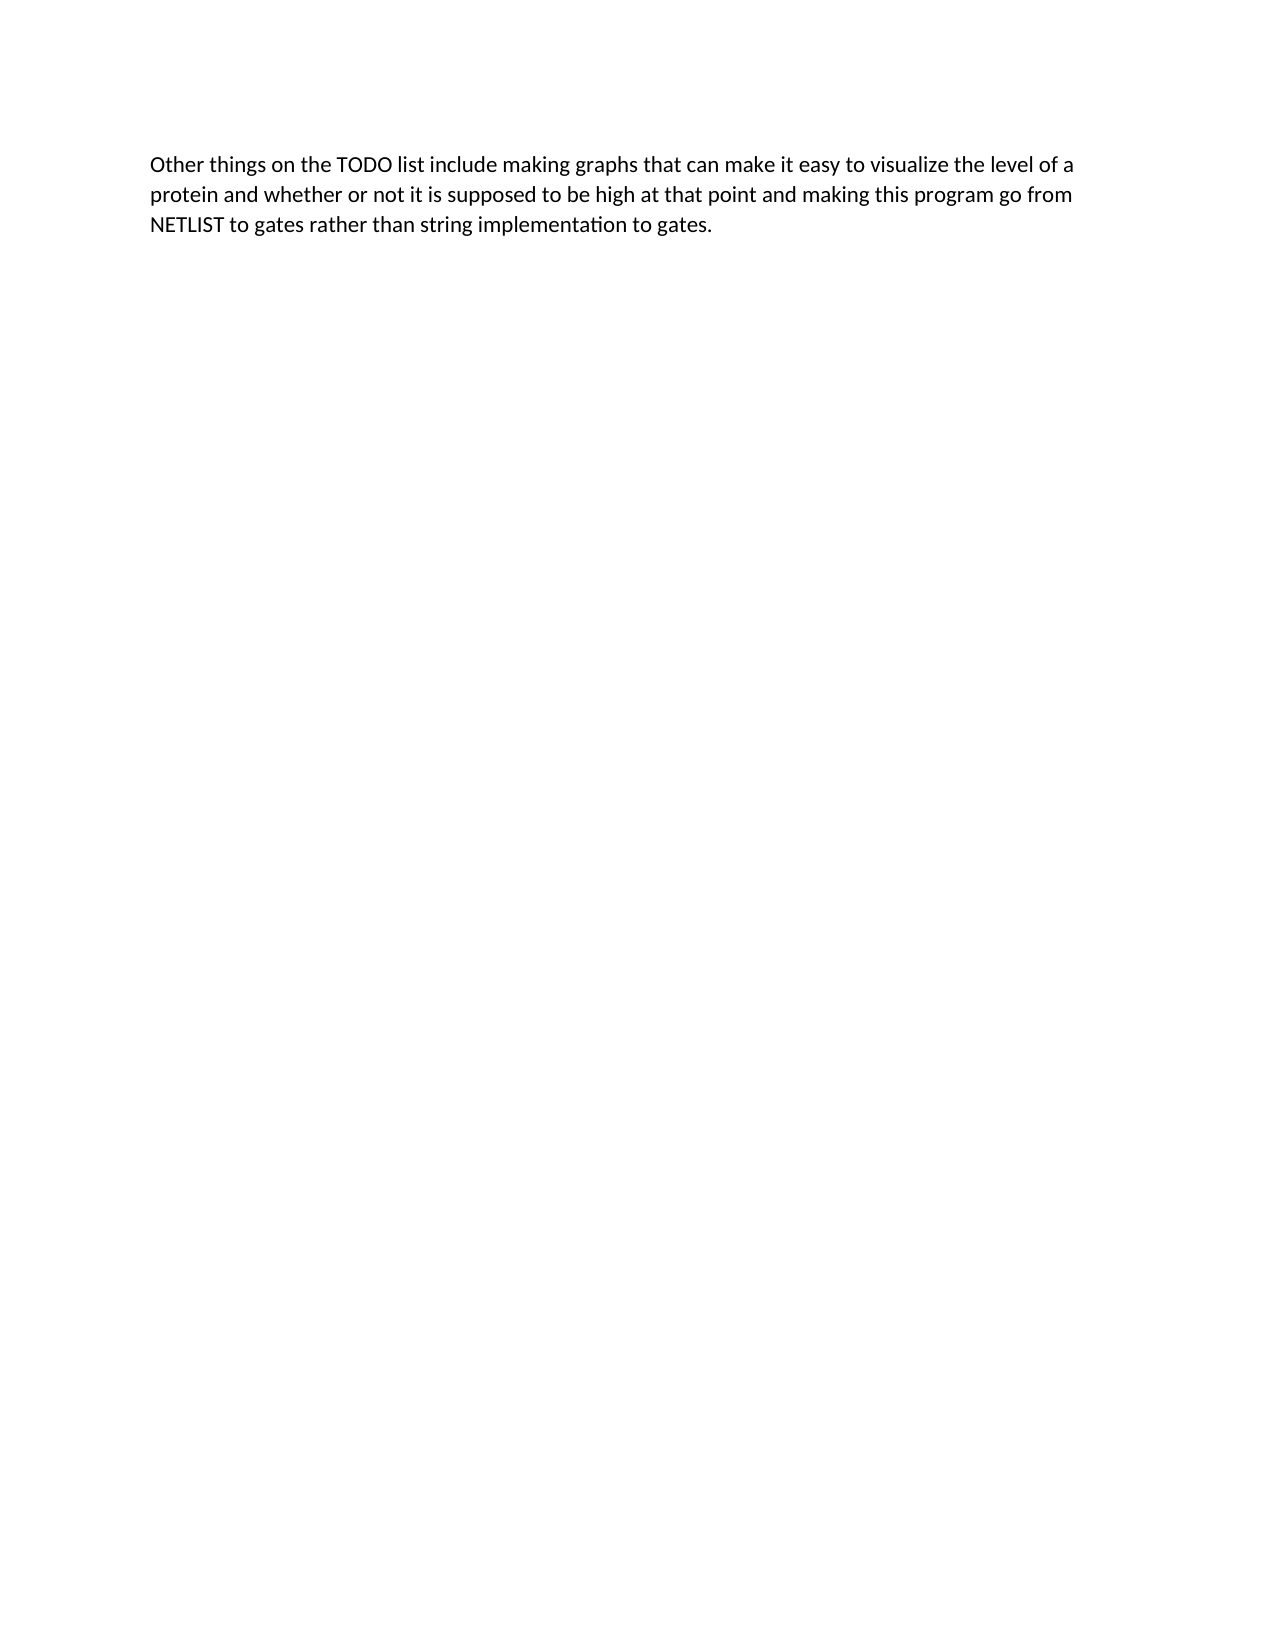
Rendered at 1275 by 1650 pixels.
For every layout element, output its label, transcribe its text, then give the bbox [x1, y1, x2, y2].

text Other things on the TODO list include making graphs that can make it easy to visualize the level of a protein and whether or not it is supposed to be high at that point and making this program go from NETLIST to gates rather than string implementation to gates. [150, 150, 1125, 238]
